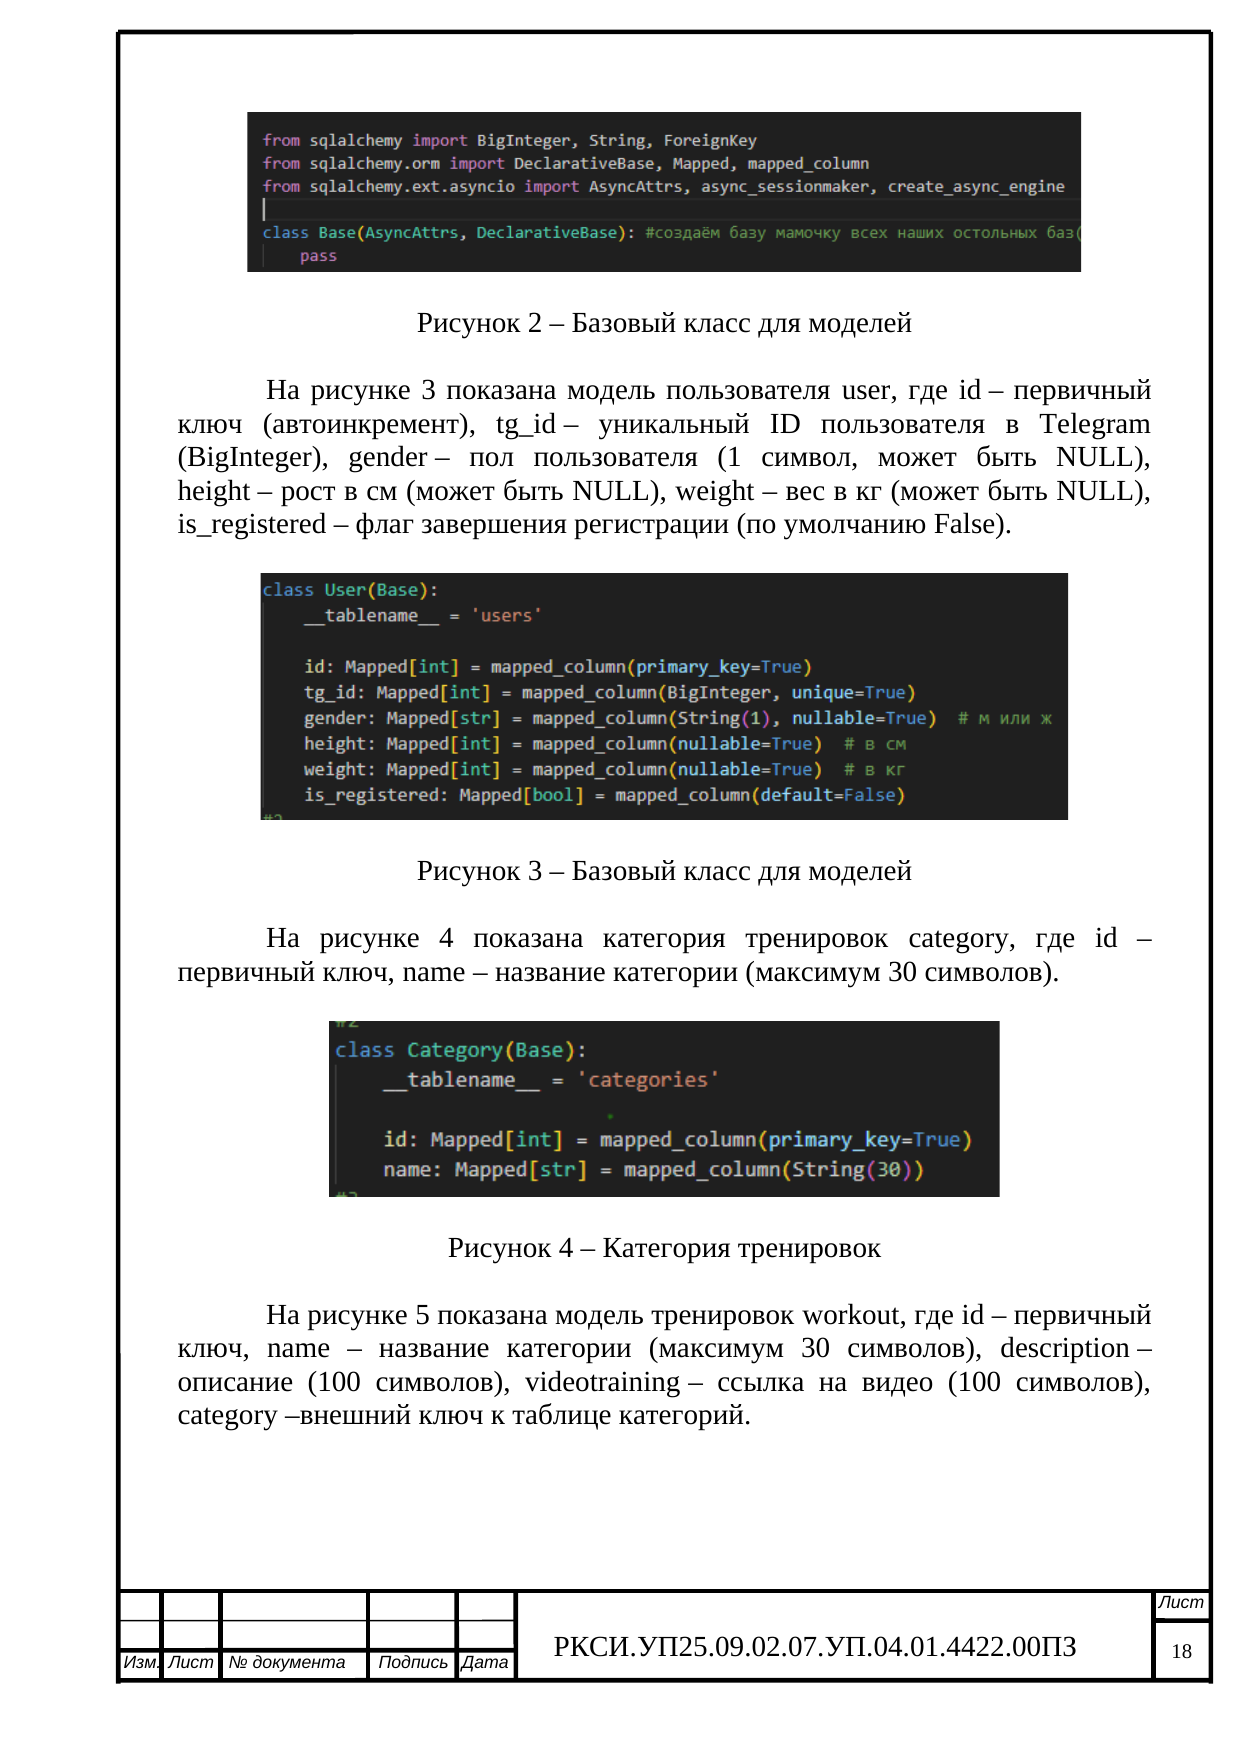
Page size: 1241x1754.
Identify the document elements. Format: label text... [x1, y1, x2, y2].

text Рисунок 4 – Категория тренировок [177, 1230, 1152, 1263]
text Рисунок 2 – Базовый класс для моделей [177, 305, 1152, 339]
text На рисунке 4 показана категория тренировок category, где id – первичный ключ, name – название категории (максимум 30 символов). [177, 921, 1152, 988]
text Рисунок 3 – Базовый класс для моделей [177, 853, 1152, 887]
picture [260, 573, 1069, 820]
text На рисунке 3 показана модель пользователя user, где id – первичный ключ (автоинкремент), tg_id – уникальный ID пользователя в Telegram (BigInteger), gender – пол пользователя (1 символ, может быть NULL), height – рост в см (может быть NULL), weight – вес в кг (может быть NULL), is_registered – флаг завершения регистрации (по умолчанию False). [177, 372, 1152, 540]
picture [247, 112, 1082, 272]
text На рисунке 5 показана модель тренировок workout, где id – первичный ключ, name – название категории (максимум 30 символов), description – описание (100 символов), videotraining – ссылка на видео (100 символов), category –внешний ключ к таблице категорий. [177, 1297, 1152, 1431]
picture [329, 1021, 1000, 1197]
